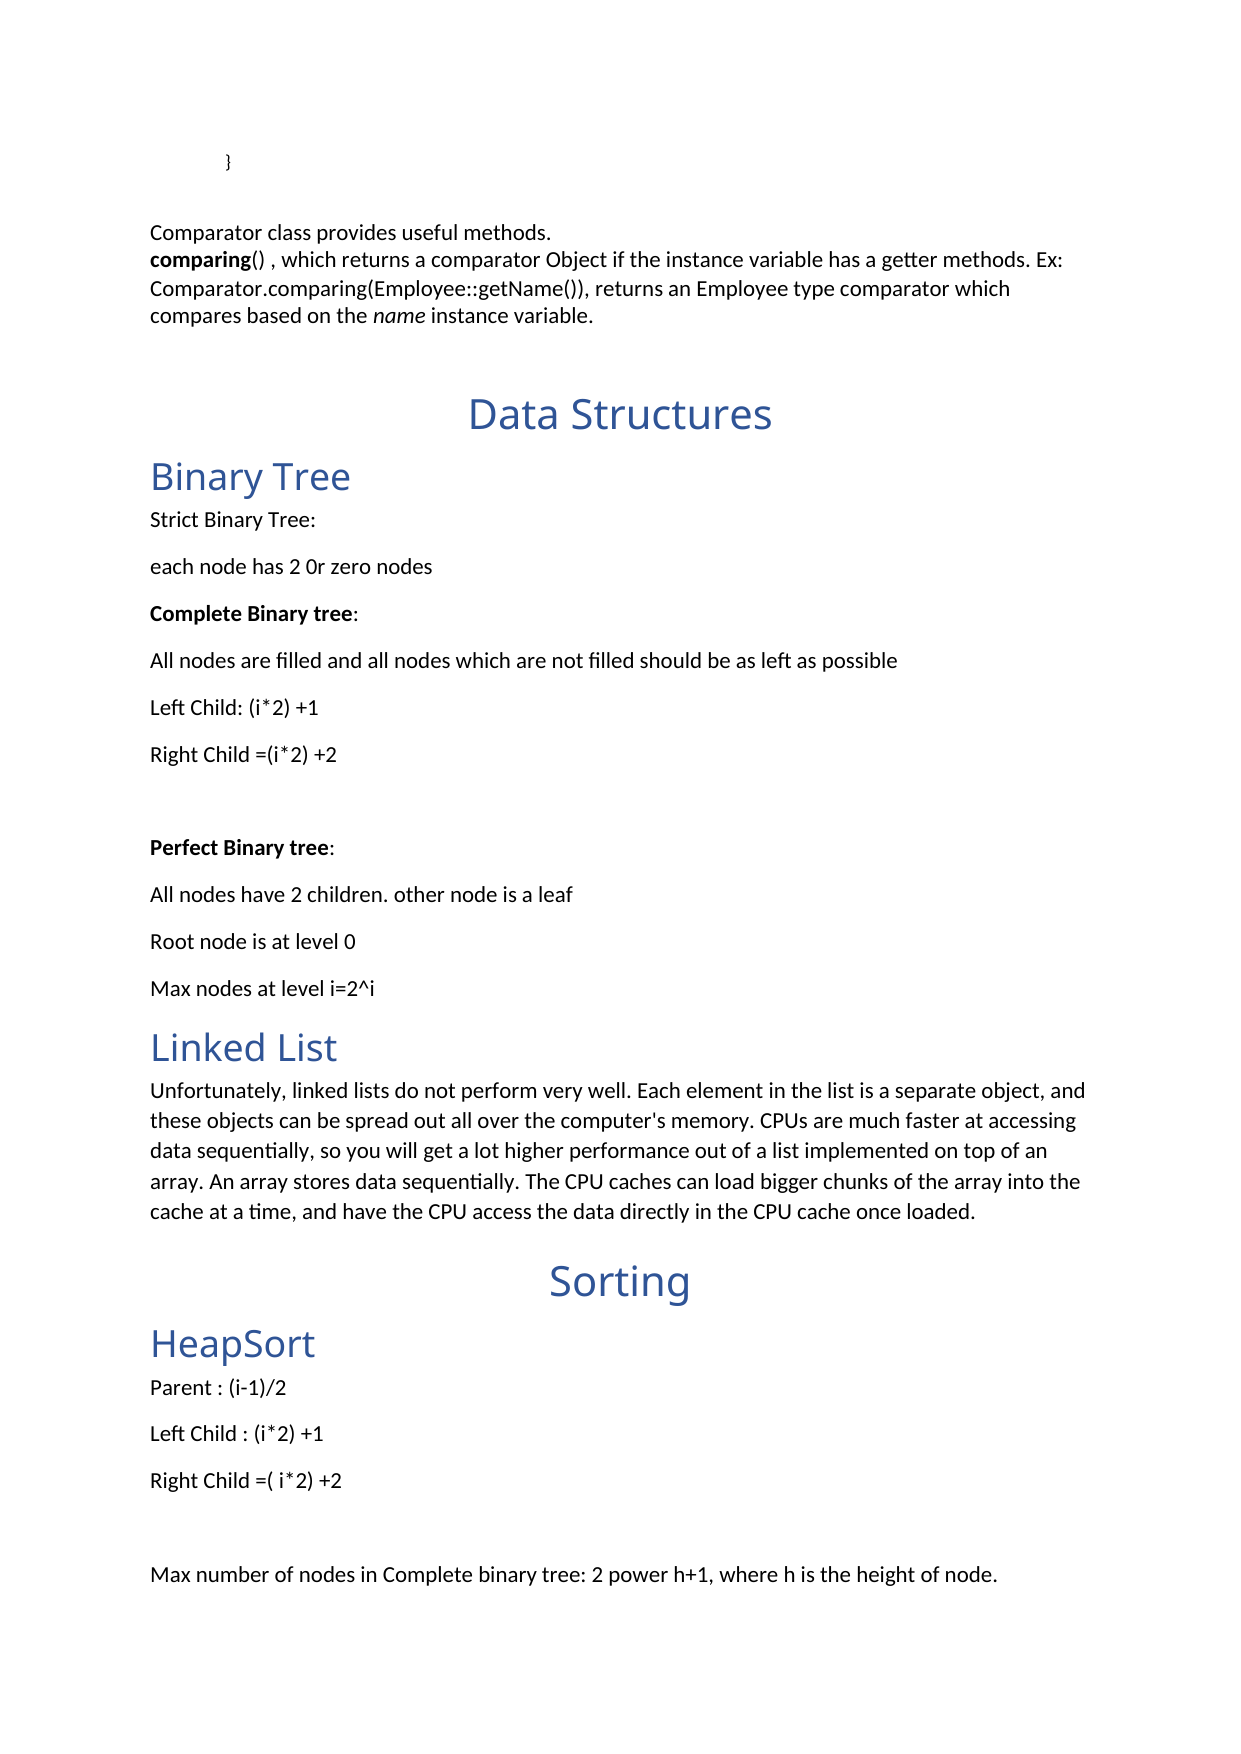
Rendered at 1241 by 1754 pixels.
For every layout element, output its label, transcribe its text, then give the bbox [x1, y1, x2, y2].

text Comparator class provides useful methods. [150, 218, 1090, 246]
subtitle Linked List [150, 1021, 1090, 1072]
text Right Child =( i*2) +2 [150, 1466, 1090, 1494]
text Left Child : (i*2) +1 [150, 1419, 1090, 1448]
subtitle Data Structures [150, 385, 1090, 442]
text All nodes have 2 children. other node is a leaf [150, 880, 1090, 908]
text Parent : (i-1)/2 [150, 1373, 1090, 1401]
text comparing() , which returns a comparator Object if the instance variable has a getter methods. Ex: Comparator.comparing(Employee::getName()), returns an Employee type comparator which compares based on the name instance variable. [150, 246, 1090, 330]
text } [150, 150, 1090, 173]
text Strict Binary Tree: [150, 505, 1090, 533]
text Max number of nodes in Complete binary tree: 2 power h+1, where h is the height of node. [150, 1560, 1090, 1588]
text All nodes are filled and all nodes which are not filled should be as left as possible [150, 646, 1090, 674]
subtitle HeapSort [150, 1318, 1090, 1369]
text Perfect Binary tree: [150, 833, 1090, 862]
text Complete Binary tree: [150, 599, 1090, 627]
text Left Child: (i*2) +1 [150, 693, 1090, 721]
text Unfortunately, linked lists do not perform very well. Each element in the list is a separate object, and these objects can be spread out all over the computer's memory. CPUs are much faster at accessing data sequentially, so you will get a lot higher performance out of a list implemented on top of an array. An array stores data sequentially. The CPU caches can load bigger chunks of the array into the cache at a time, and have the CPU access the data directly in the CPU cache once loaded. [150, 1076, 1090, 1225]
text Max nodes at level i=2^i [150, 974, 1090, 1002]
subtitle Sorting [150, 1252, 1090, 1309]
text each node has 2 0r zero nodes [150, 552, 1090, 580]
text Root node is at level 0 [150, 927, 1090, 955]
subtitle Binary Tree [150, 450, 1090, 501]
text Right Child =(i*2) +2 [150, 740, 1090, 768]
